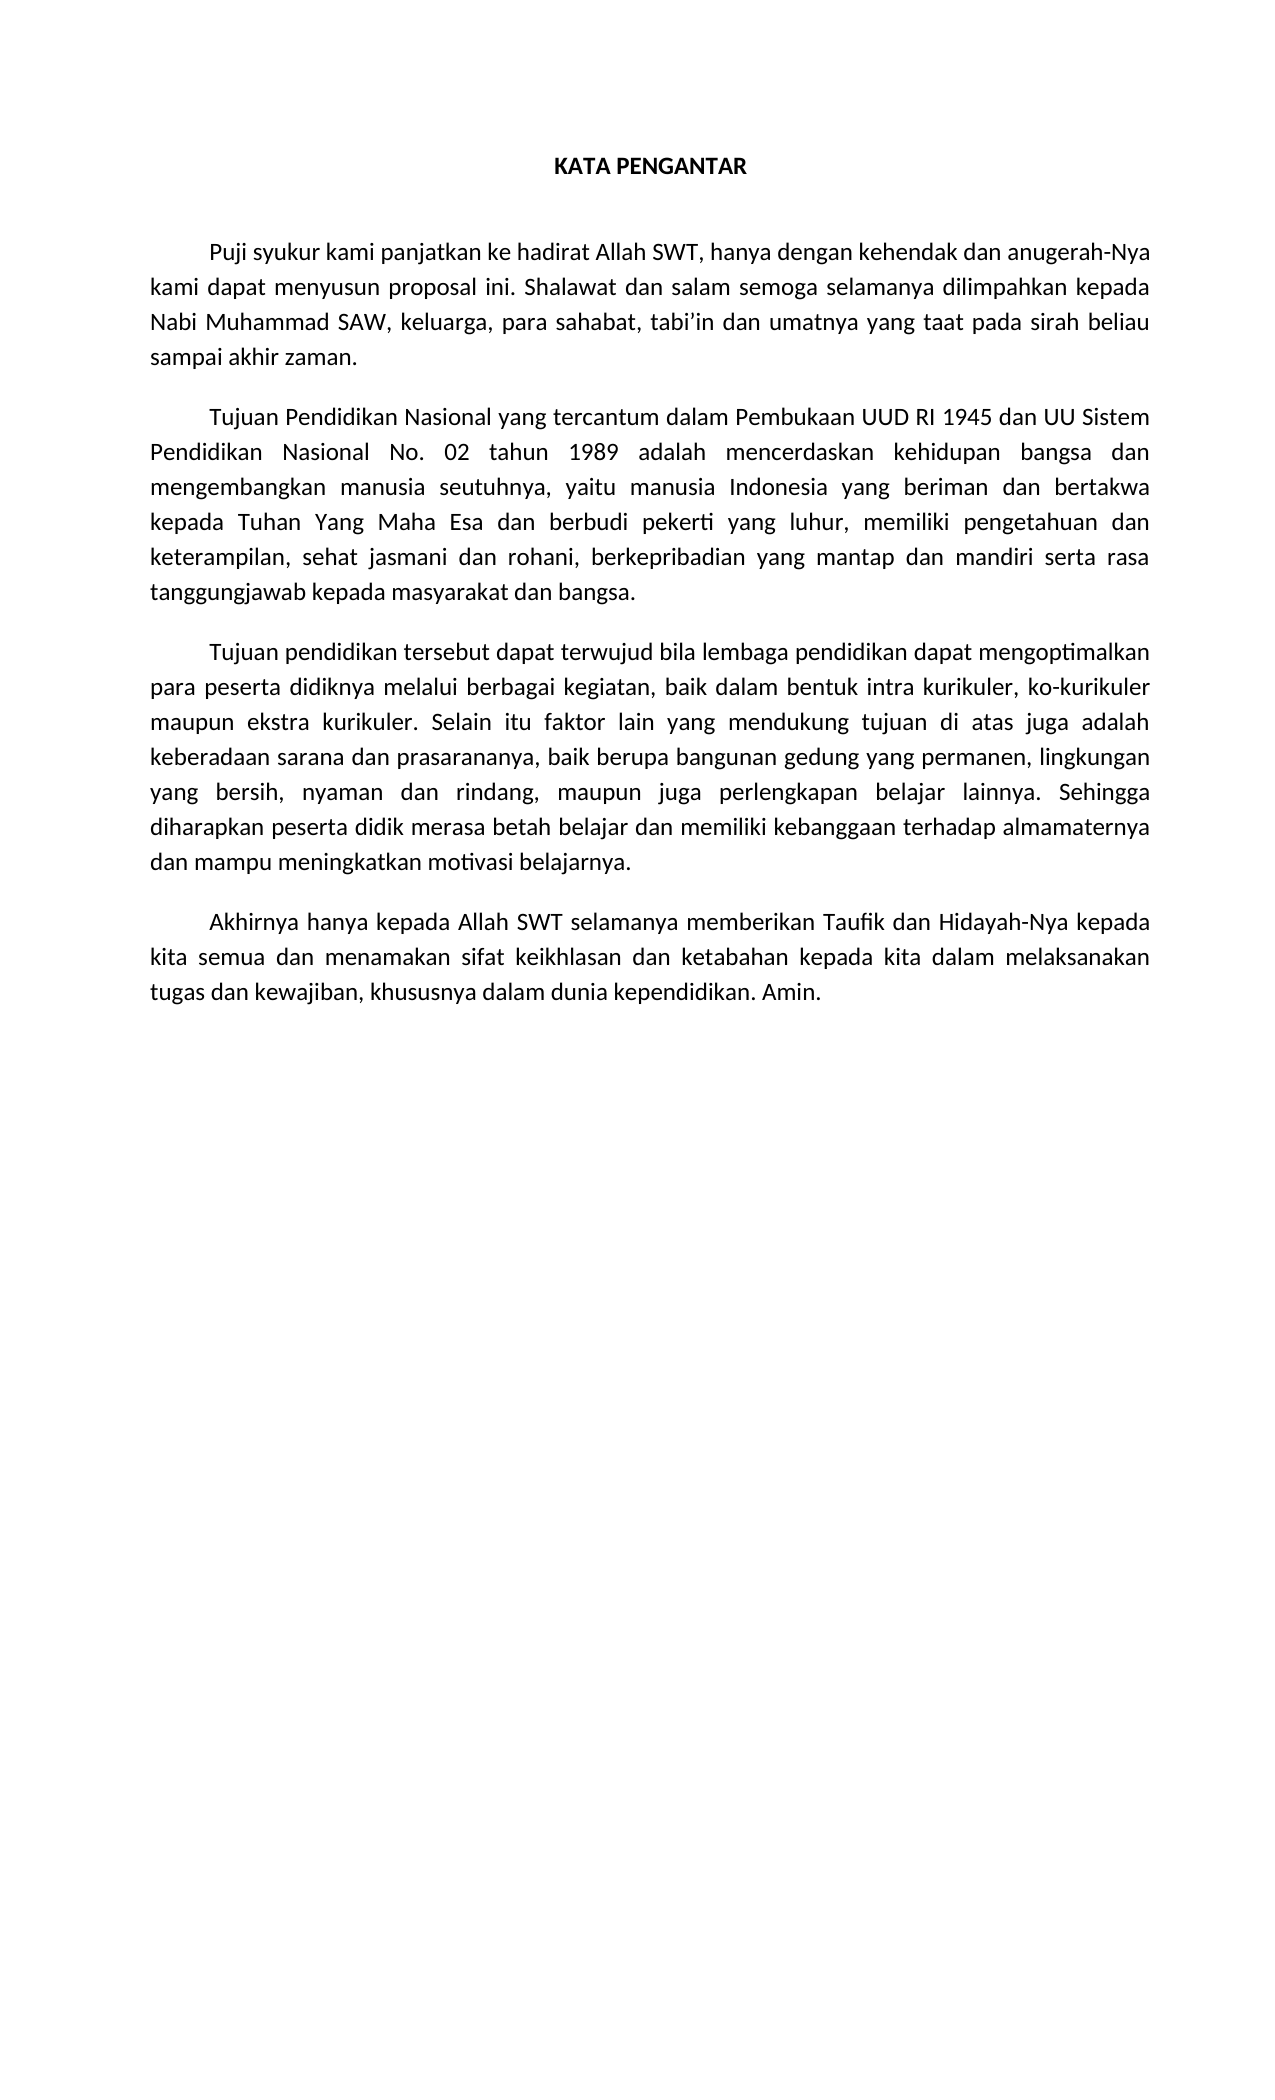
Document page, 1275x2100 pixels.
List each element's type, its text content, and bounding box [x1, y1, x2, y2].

text Tujuan pendidikan tersebut dapat terwujud bila lembaga pendidikan dapat mengoptimalkan para peserta didiknya melalui berbagai kegiatan, baik dalam bentuk intra kurikuler, ko-kurikuler maupun ekstra kurikuler. Selain itu faktor lain yang mendukung tujuan di atas juga adalah keberadaan sarana dan prasarananya, baik berupa bangunan gedung yang permanen, lingkungan yang bersih, nyaman dan rindang, maupun juga perlengkapan belajar lainnya. Sehingga diharapkan peserta didik merasa betah belajar dan memiliki kebanggaan terhadap almamaternya dan mampu meningkatkan motivasi belajarnya. [150, 636, 1152, 877]
text KATA PENGANTAR [150, 150, 1152, 181]
text Tujuan Pendidikan Nasional yang tercantum dalam Pembukaan UUD RI 1945 dan UU Sistem Pendidikan Nasional No. 02 tahun 1989 adalah mencerdaskan kehidupan bangsa dan mengembangkan manusia seutuhnya, yaitu manusia Indonesia yang beriman dan bertakwa kepada Tuhan Yang Maha Esa dan berbudi pekerti yang luhur, memiliki pengetahuan dan keterampilan, sehat jasmani dan rohani, berkepribadian yang mantap dan mandiri serta rasa tanggungjawab kepada masyarakat dan bangsa. [150, 401, 1152, 607]
text Puji syukur kami panjatkan ke hadirat Allah SWT, hanya dengan kehendak dan anugerah-Nya kami dapat menyusun proposal ini. Shalawat dan salam semoga selamanya dilimpahkan kepada Nabi Muhammad SAW, keluarga, para sahabat, tabi’in dan umatnya yang taat pada sirah beliau sampai akhir zaman. [150, 236, 1152, 372]
text Akhirnya hanya kepada Allah SWT selamanya memberikan Taufik dan Hidayah-Nya kepada kita semua dan menamakan sifat keikhlasan dan ketabahan kepada kita dalam melaksanakan tugas dan kewajiban, khususnya dalam dunia kependidikan. Amin. [150, 906, 1152, 1007]
